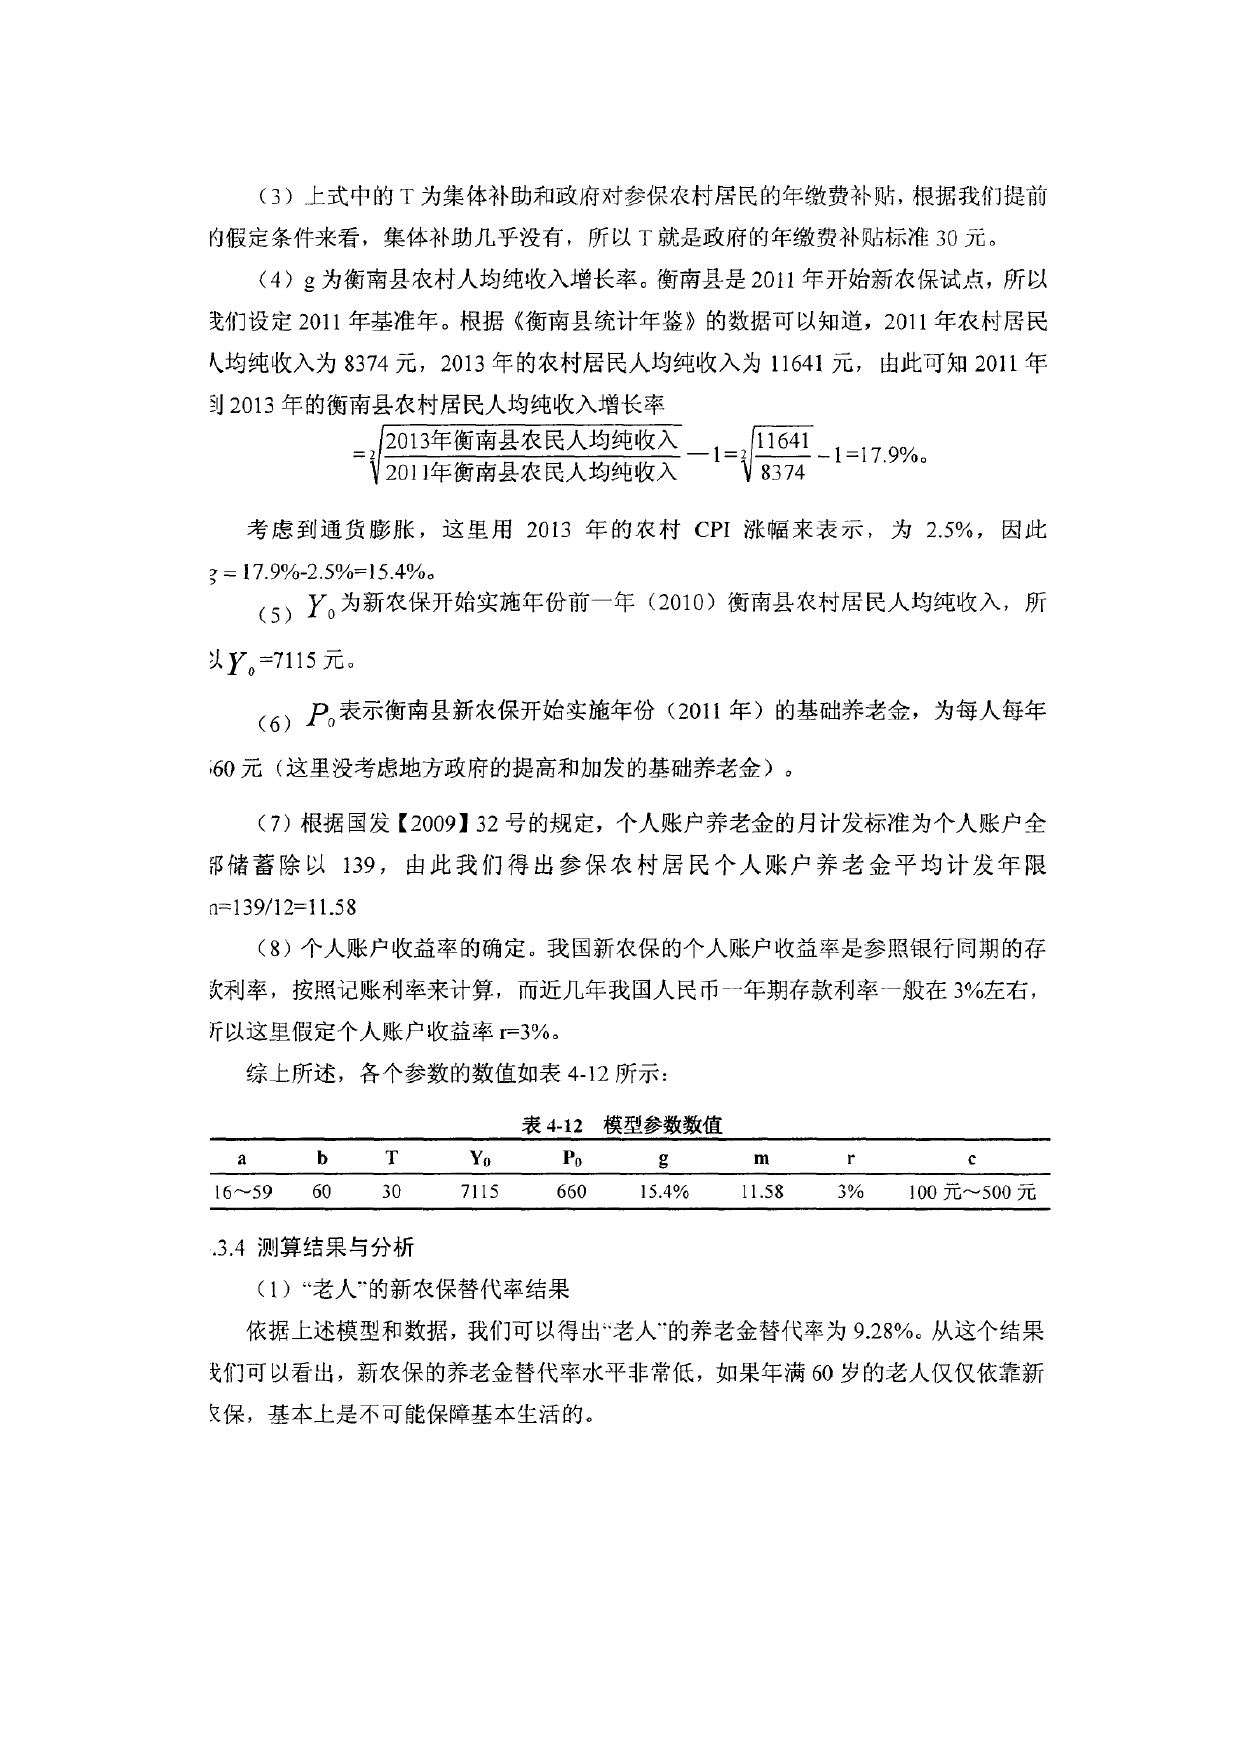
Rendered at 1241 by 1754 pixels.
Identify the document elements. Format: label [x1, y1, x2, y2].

picture [209, 162, 1075, 1462]
